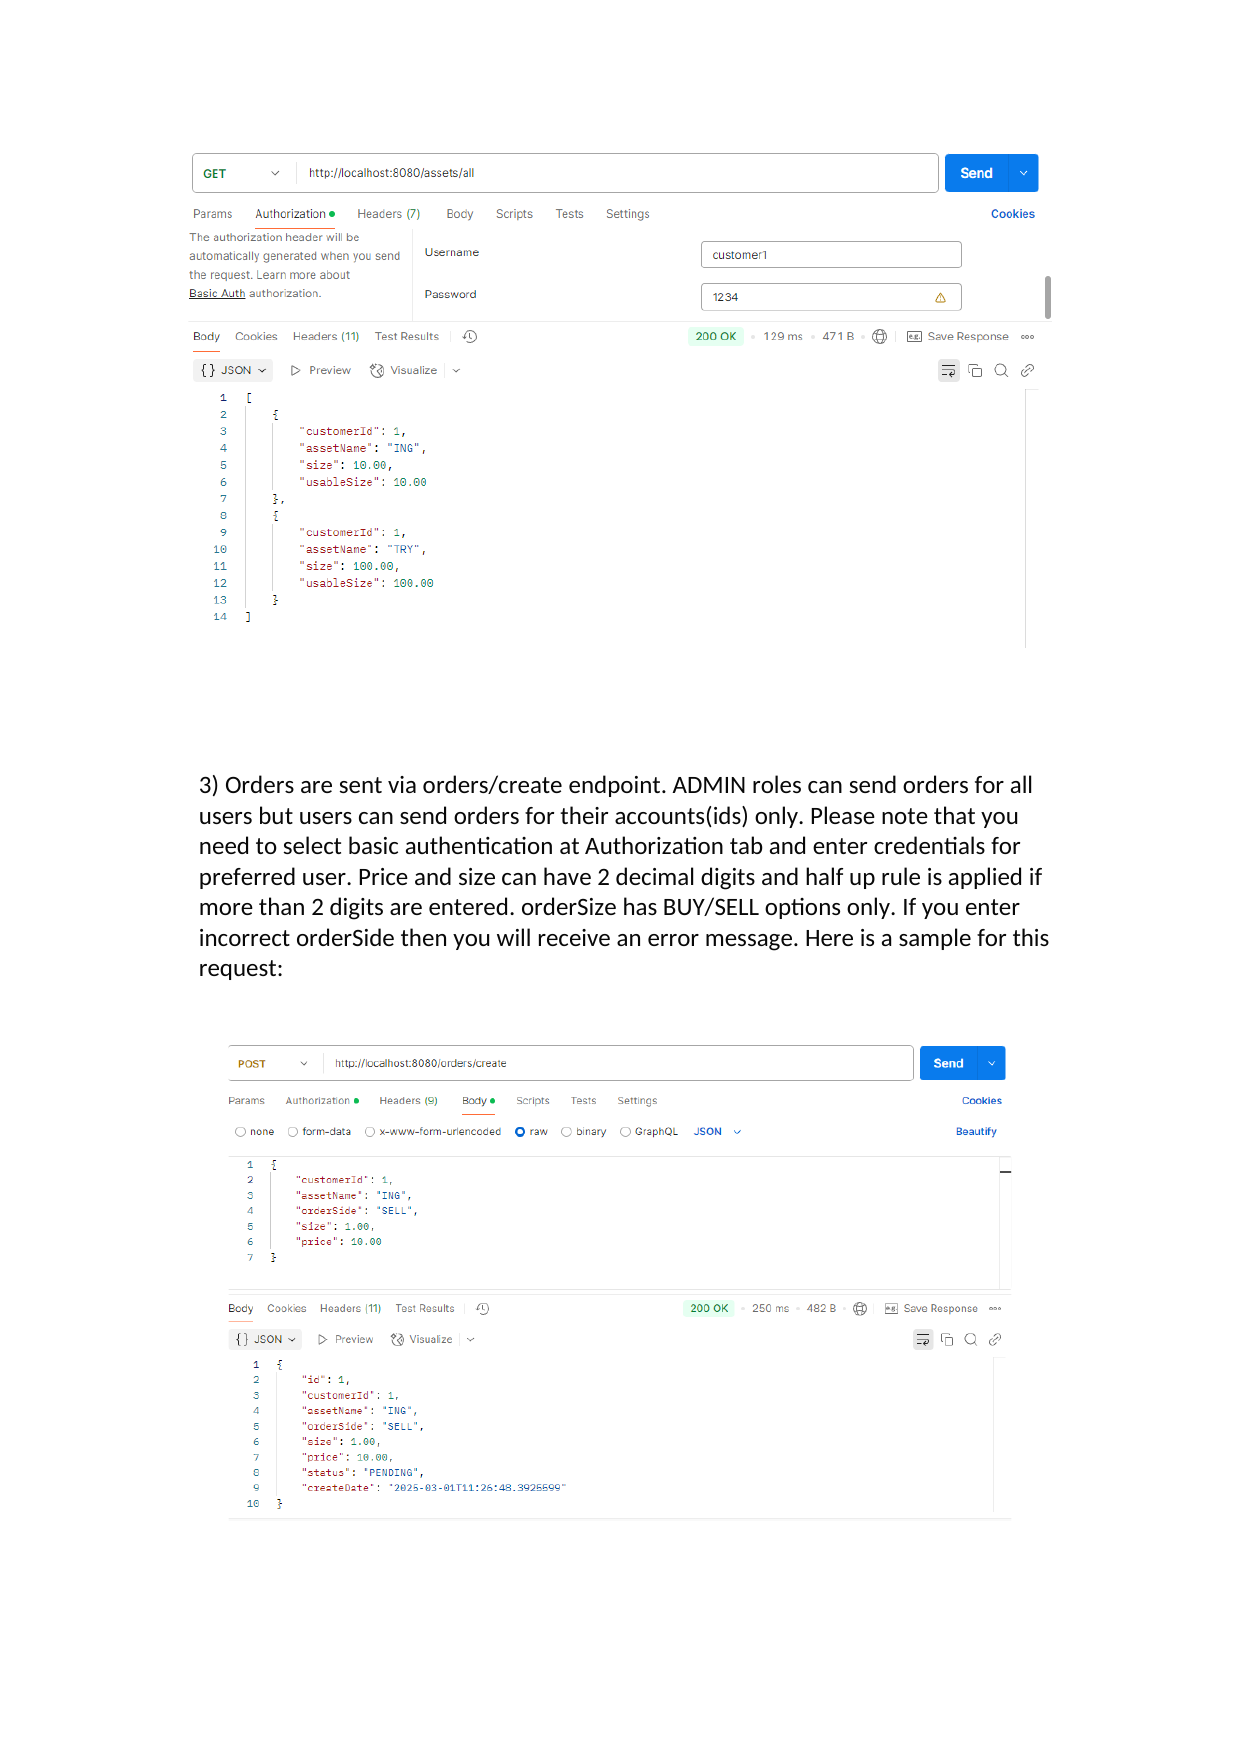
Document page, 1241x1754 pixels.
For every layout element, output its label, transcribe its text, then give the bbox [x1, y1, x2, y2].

list Orders are sent via orders/create endpoint. ADMIN roles can send orders for all users but users can send orders for their accounts(ids) only. Please note that you need to select basic authentication at Authorization tab and enter credentials for preferred user. Price and size can have 2 decimal digits and half up rule is applied if more than 2 digits are entered. orderSize has BUY/SELL options only. If you enter incorrect orderSide then you will receive an error message. Here is a sample for this request: [199, 769, 1053, 983]
picture [228, 1043, 1012, 1521]
picture [188, 150, 1052, 648]
